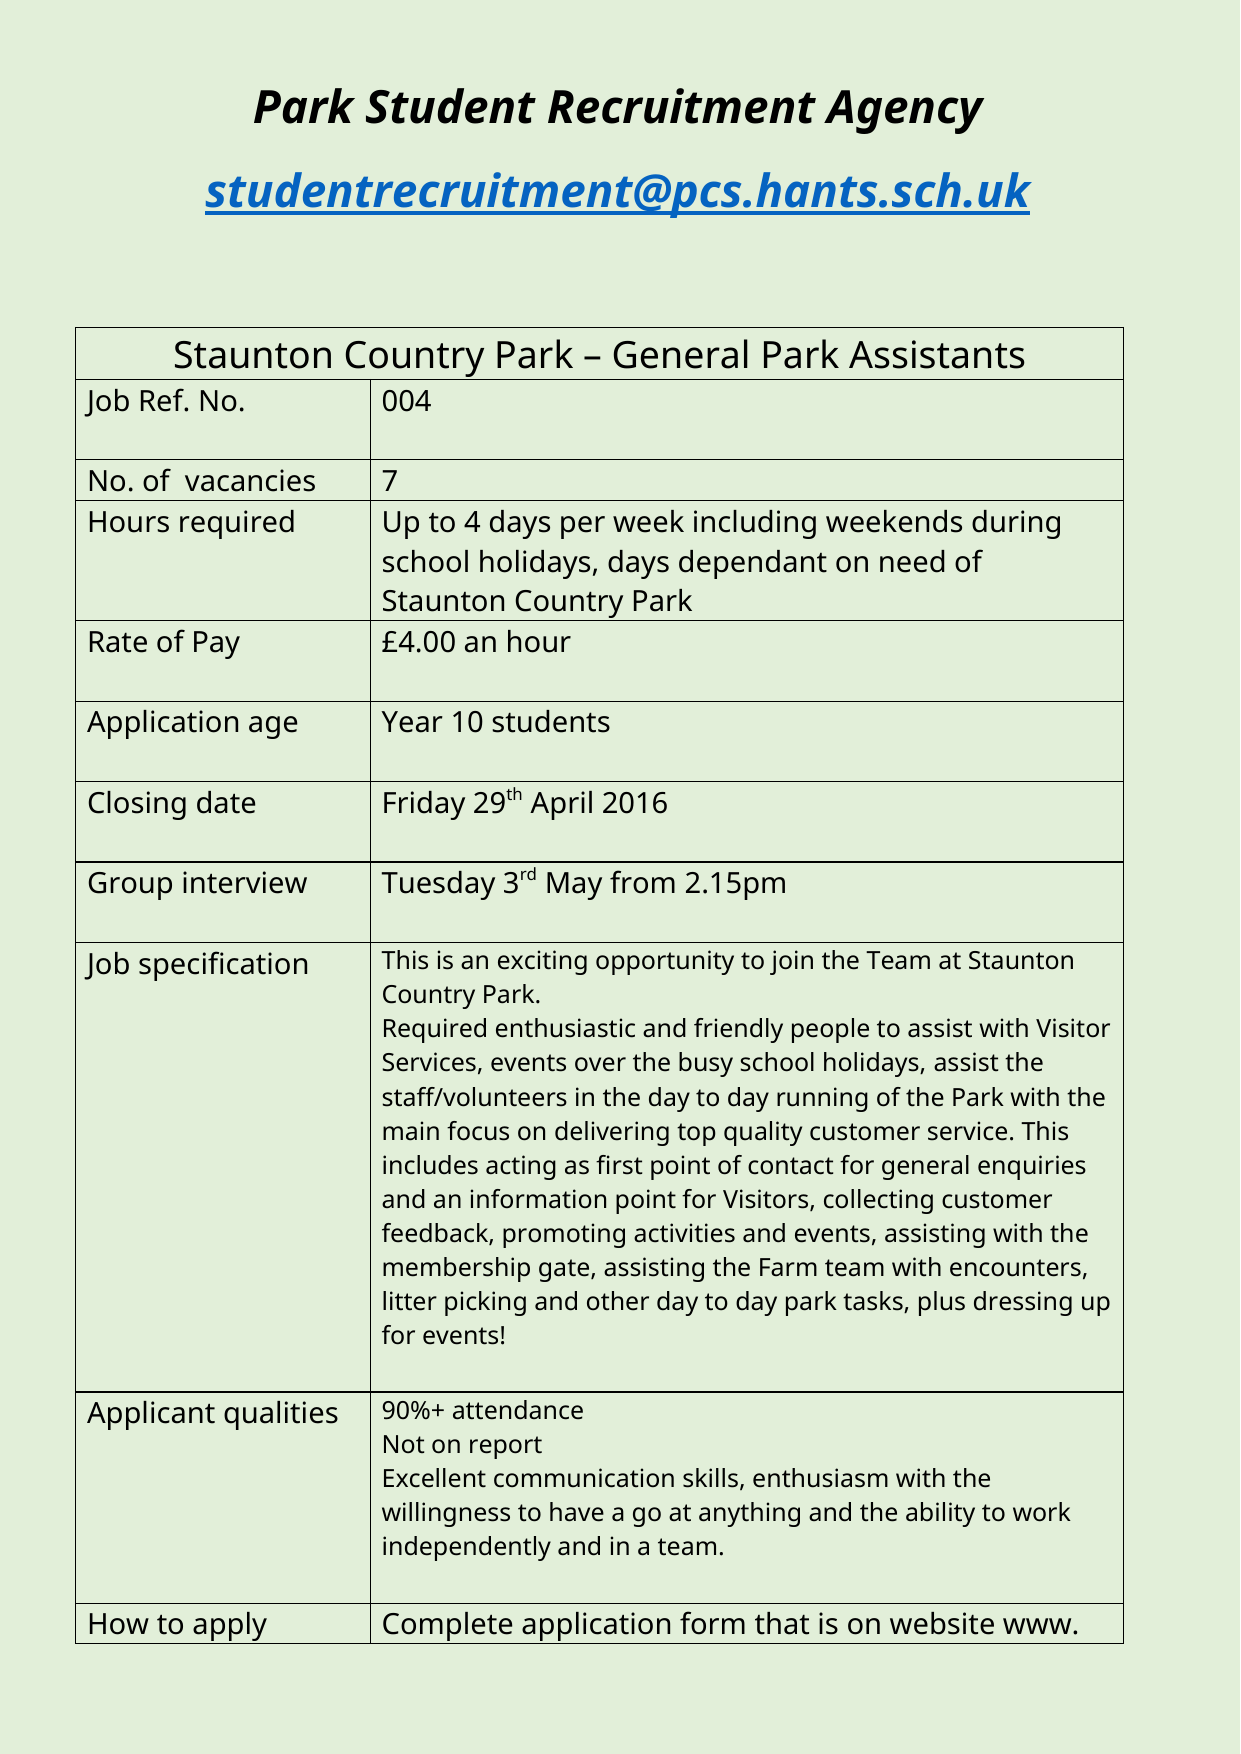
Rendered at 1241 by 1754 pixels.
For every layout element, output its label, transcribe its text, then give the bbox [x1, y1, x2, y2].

table_cell Up to 4 days per week including weekends during school holidays, days dependant on need of Staunton Country Park [371, 501, 1123, 620]
text studentrecruitment@pcs.hants.sch.uk [75, 159, 1165, 221]
table_header Staunton Country Park – General Park Assistants [76, 328, 1123, 379]
table_cell Rate of Pay [76, 621, 370, 701]
table_cell Group interview [76, 863, 370, 942]
text Park Student Recruitment Agency [75, 75, 1165, 137]
table_cell Tuesday 3rd May from 2.15pm [371, 863, 1123, 942]
table_cell Job specification [76, 943, 370, 1391]
table_cell £4.00 an hour [371, 621, 1123, 701]
table_cell This is an exciting opportunity to join the Team at Staunton Country Park. Required enthusiastic and friendly people to assist with Visitor Services, events over the busy school holidays, assist the staff/volunteers in the day to day running of the Park with the main focus on delivering top quality customer service. This includes acting as first point of contact for general enquiries and an information point for Visitors, collecting customer feedback, promoting activities and events, assisting with the membership gate, assisting the Farm team with encounters, litter picking and other day to day park tasks, plus dressing up for events! [371, 943, 1123, 1391]
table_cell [371, 1604, 1123, 1643]
table_cell 004 [371, 380, 1123, 459]
table_cell 7 [371, 460, 1123, 500]
table_cell Application age [76, 702, 370, 781]
table_cell How to apply [76, 1604, 370, 1643]
table_cell Job Ref. No. [76, 380, 370, 459]
table_cell Friday 29th April 2016 [371, 782, 1123, 861]
table_cell 90%+ attendance Not on report Excellent communication skills, enthusiasm with the willingness to have a go at anything and the ability to work independently and in a team. [371, 1393, 1123, 1602]
table_cell Year 10 students [371, 702, 1123, 781]
table_cell Closing date [76, 782, 370, 861]
table_cell No. of vacancies [76, 460, 370, 500]
table_cell Hours required [76, 501, 370, 620]
table_cell Applicant qualities [76, 1393, 370, 1602]
